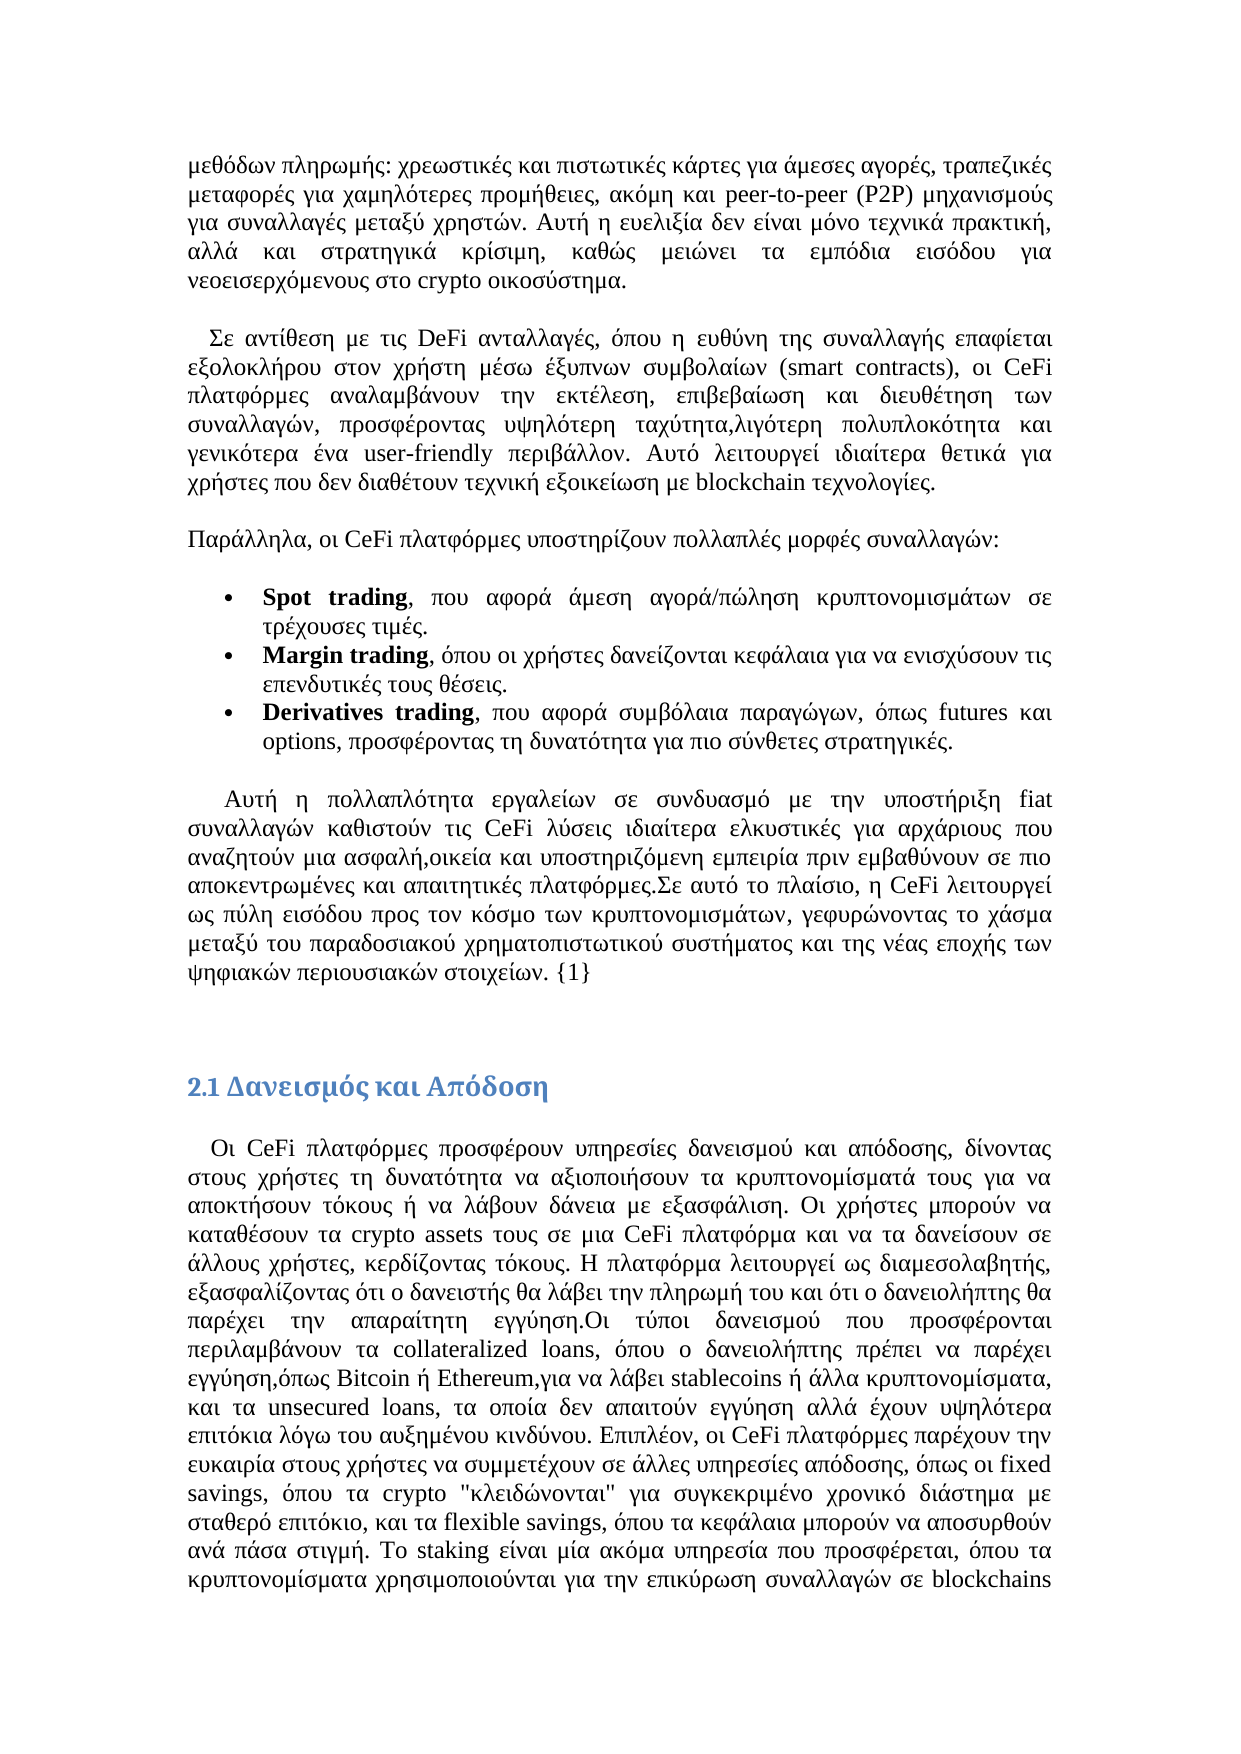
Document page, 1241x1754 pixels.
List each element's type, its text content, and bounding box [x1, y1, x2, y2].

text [187, 150, 1053, 294]
list Spot trading, που αφορά άμεση αγορά/πώληση κρυπτονομισμάτων σε τρέχουσες τιμές. [225, 582, 1053, 640]
list Derivatives trading, που αφορά συμβόλαια παραγώγων, όπως futures και options, προσφέροντας τη δυνατότητα για πιο σύνθετες στρατηγικές. [225, 756, 1053, 813]
text Παράλληλα, οι CeFi πλατφόρμες υποστηρίζουν πολλαπλές μορφές συναλλαγών: [187, 524, 1053, 553]
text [187, 1191, 1053, 1594]
subtitle 2.1 Δανεισμός και Απόδοση [187, 1131, 1053, 1162]
list Margin trading, όπου οι χρήστες δανείζονται κεφάλαια για να ενισχύσουν τις επενδυτικές τους θέσεις. [225, 669, 1053, 727]
text Αυτή η πολλαπλότητα εργαλείων σε συνδυασμό με την υποστήριξη fiat συναλλαγών καθιστούν τις CeFi λύσεις ιδιαίτερα ελκυστικές για αρχάριους που αναζητούν μια ασφαλή,οικεία και υποστηριζόμενη εμπειρία πριν εμβαθύνουν σε πιο αποκεντρωμένες και απαιτητικές πλατφόρμες.Σε αυτό το πλαίσιο, η CeFi λειτουργεί ως πύλη εισόδου προς τον κόσμο των κρυπτονομισμάτων, γεφυρώνοντας το χάσμα μεταξύ του παραδοσιακού χρηματοπιστωτικού συστήματος και της νέας εποχής των ψηφιακών περιουσιακών στοιχείων. {1} [187, 842, 1053, 1044]
text Σε αντίθεση με τις DeFi ανταλλαγές, όπου η ευθύνη της συναλλαγής επαφίεται εξολοκλήρου στον χρήστη μέσω έξυπνων συμβολαίων (smart contracts), οι CeFi πλατφόρμες αναλαμβάνουν την εκτέλεση, επιβεβαίωση και διευθέτηση των συναλλαγών, προσφέροντας υψηλότερη ταχύτητα,λιγότερη πολυπλοκότητα και γενικότερα ένα user-friendly περιβάλλον. Αυτό λειτουργεί ιδιαίτερα θετικά για χρήστες που δεν διαθέτουν τεχνική εξοικείωση με blockchain τεχνολογίες. [187, 323, 1053, 495]
